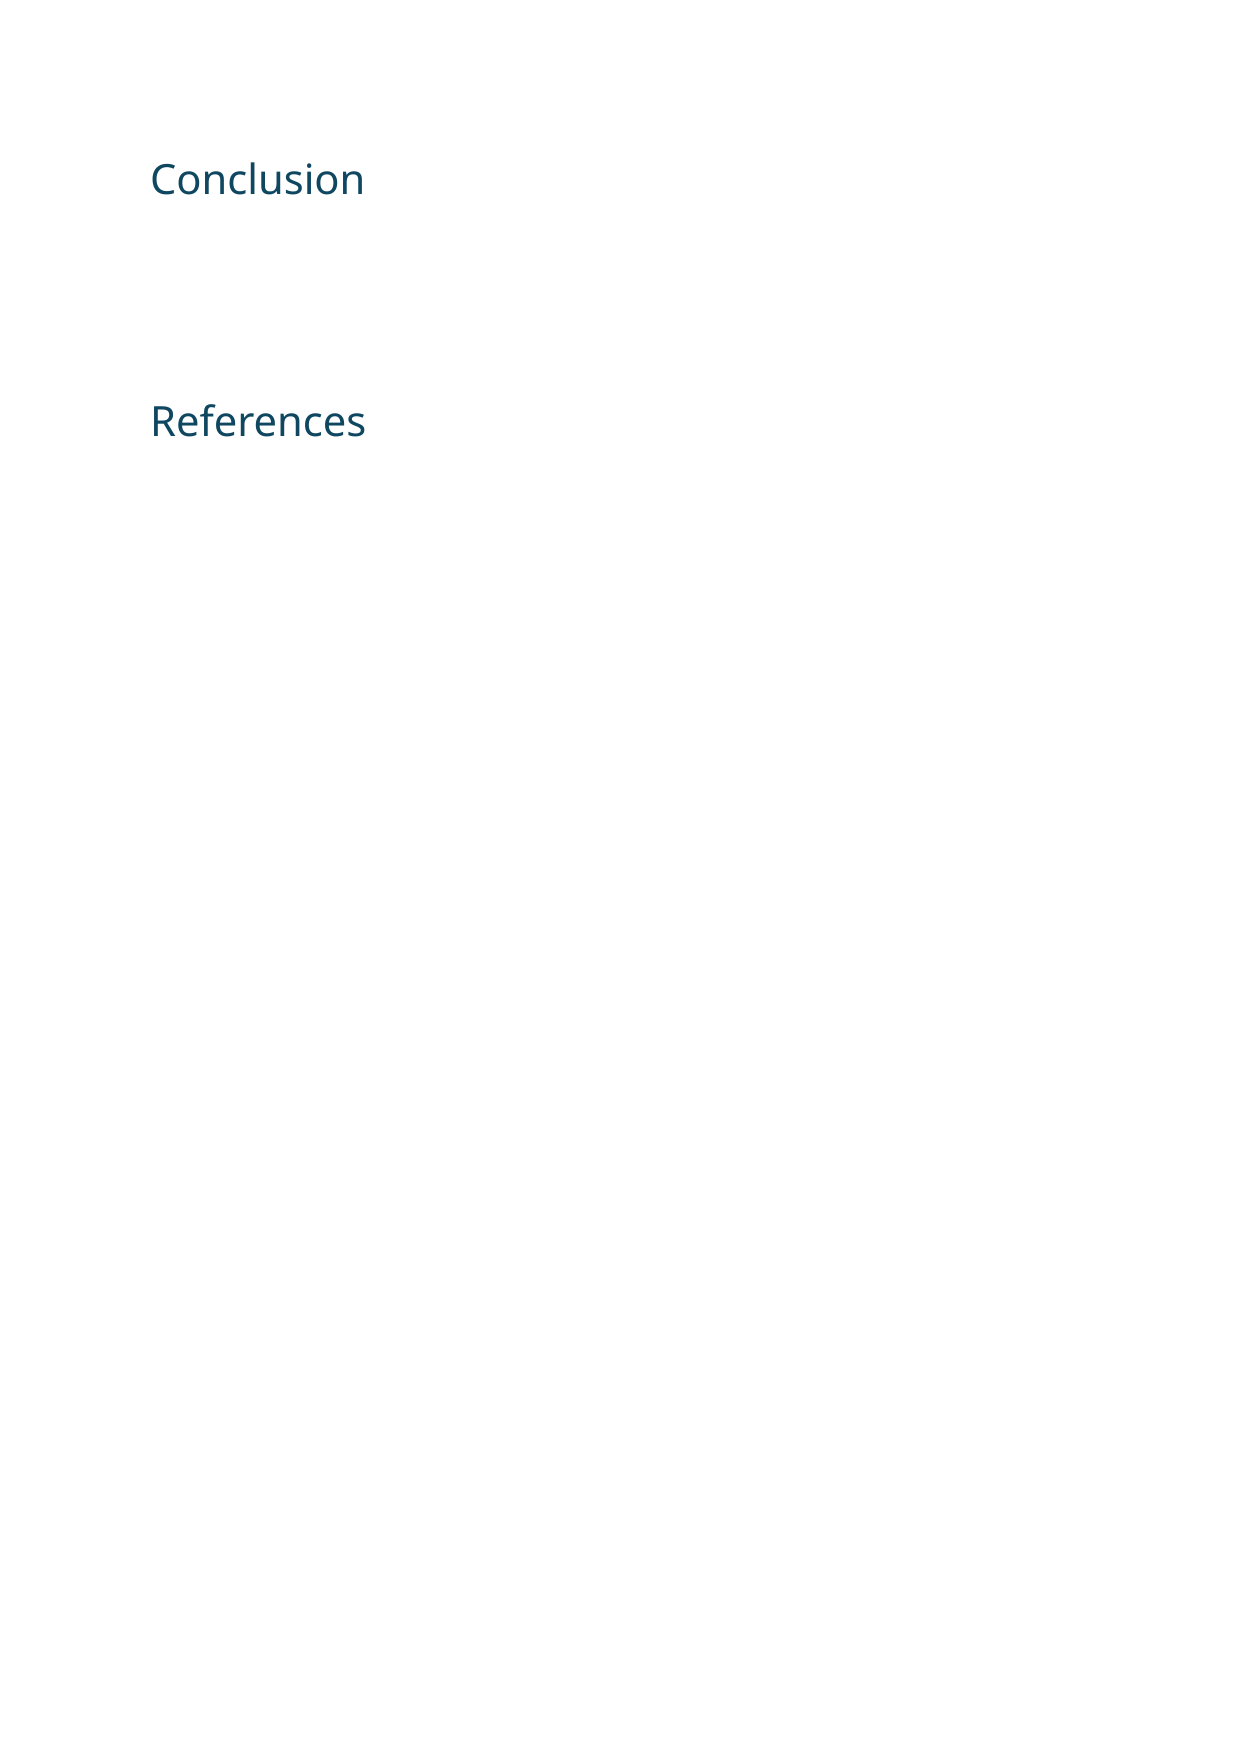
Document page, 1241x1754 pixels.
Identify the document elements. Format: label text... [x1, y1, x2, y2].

subtitle Conclusion [150, 150, 1090, 207]
subtitle References [150, 392, 1090, 448]
